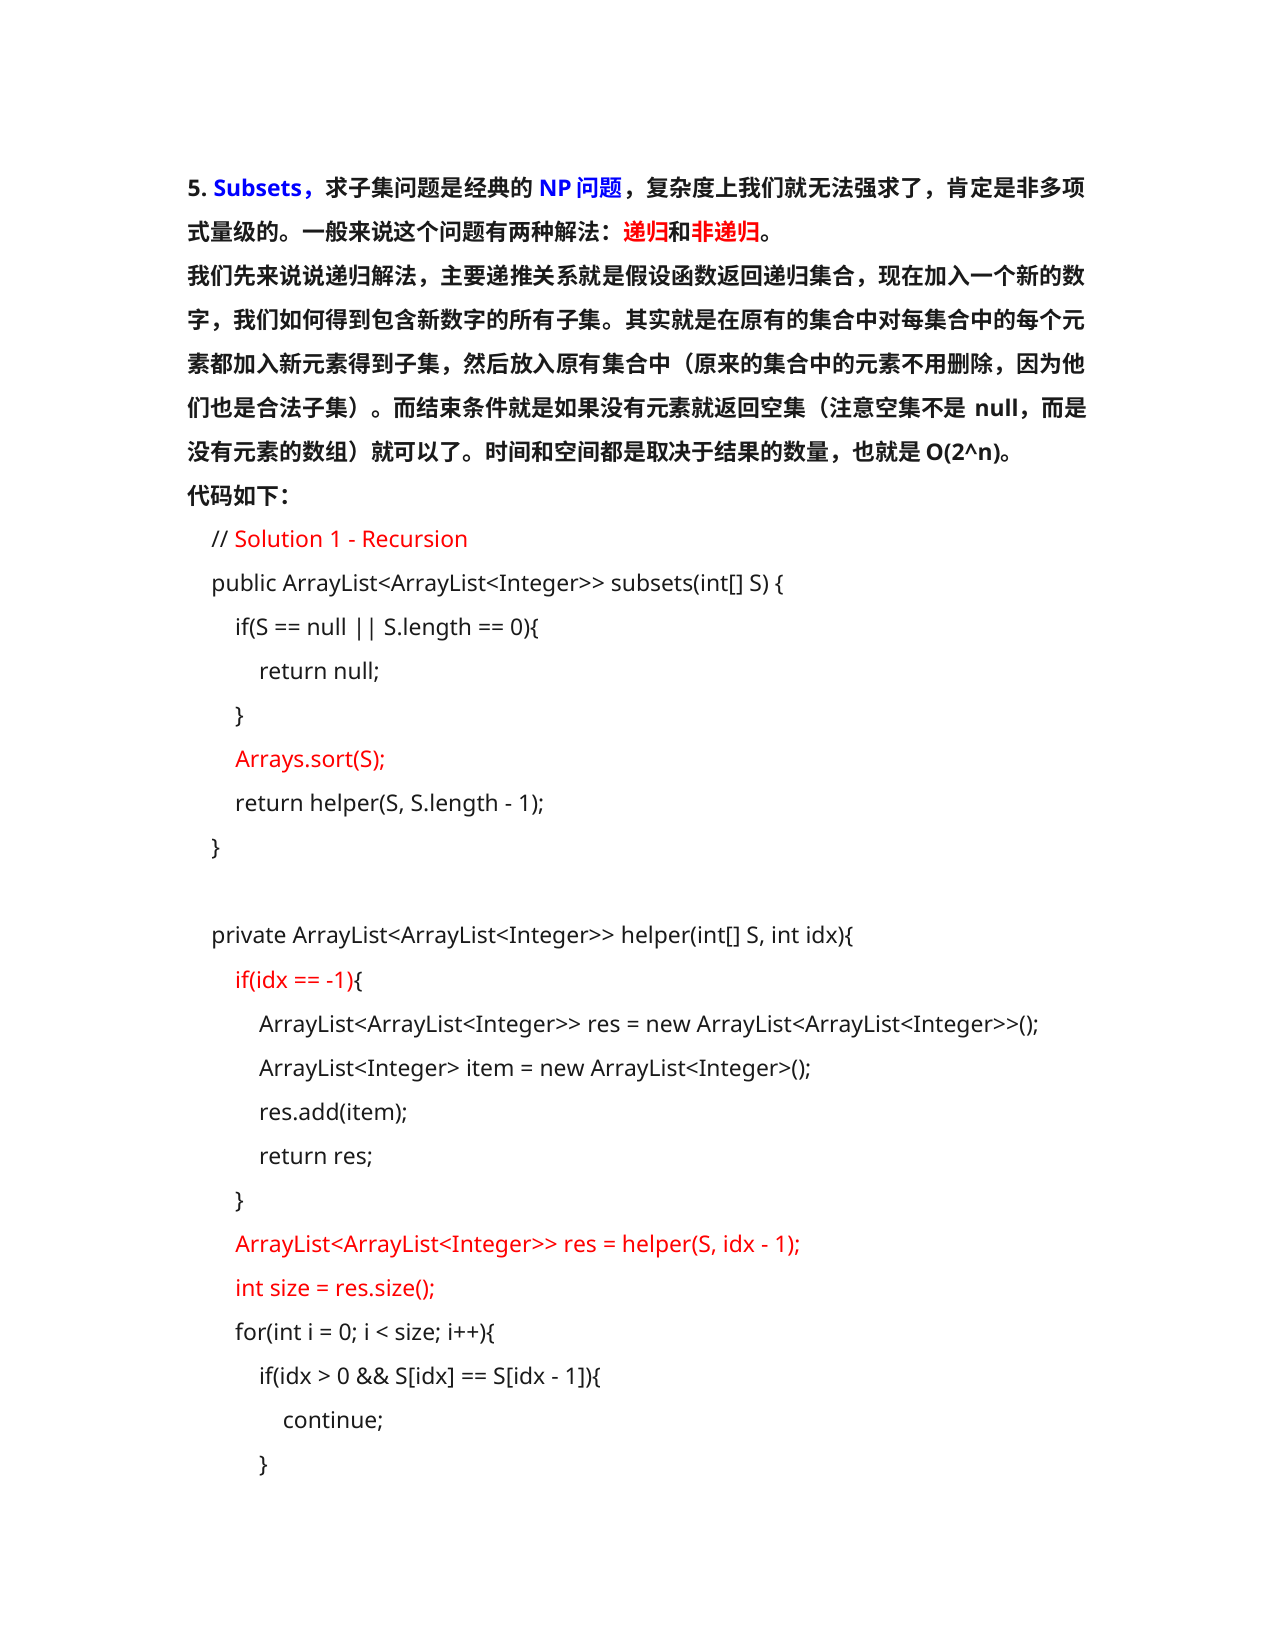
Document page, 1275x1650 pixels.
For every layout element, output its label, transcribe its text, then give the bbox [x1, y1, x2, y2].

text if(S == null || S.length == 0){ [187, 605, 1087, 649]
text 5. Subsets，求子集问题是经典的NP问题，复杂度上我们就无法强求了，肯定是非多项式量级的。一般来说这个问题有两种解法：递归和非递归。 [187, 164, 1087, 252]
text } [187, 825, 1087, 869]
text ArrayList<Integer> item = new ArrayList<Integer>(); [187, 1045, 1087, 1089]
text 代码如下： [187, 472, 1087, 517]
text 我们先来说说递归解法，主要递推关系就是假设函数返回递归集合，现在加入一个新的数字，我们如何得到包含新数字的所有子集。其实就是在原有的集合中对每集合中的每个元素都加入新元素得到子集，然后放入原有集合中（原来的集合中的元素不用删除，因为他们也是合法子集）。而结束条件就是如果没有元素就返回空集（注意空集不是null，而是没有元素的数组）就可以了。时间和空间都是取决于结果的数量，也就是O(2^n)。 [187, 252, 1087, 472]
text if(idx > 0 && S[idx] == S[idx - 1]){ [187, 1354, 1087, 1398]
text Arrays.sort(S); [187, 737, 1087, 781]
text // Solution 1 - Recursion [187, 517, 1087, 561]
text return res; [187, 1133, 1087, 1177]
text return null; [187, 649, 1087, 693]
text continue; [187, 1398, 1087, 1442]
text ArrayList<ArrayList<Integer>> res = new ArrayList<ArrayList<Integer>>(); [187, 1001, 1087, 1045]
text int size = res.size(); [187, 1266, 1087, 1310]
text private ArrayList<ArrayList<Integer>> helper(int[] S, int idx){ [187, 913, 1087, 957]
text } [187, 1442, 1087, 1486]
text public ArrayList<ArrayList<Integer>> subsets(int[] S) { [187, 561, 1087, 605]
text if(idx == -1){ [187, 957, 1087, 1001]
text } [187, 1177, 1087, 1222]
text return helper(S, S.length - 1); [187, 781, 1087, 825]
text res.add(item); [187, 1089, 1087, 1133]
text } [187, 693, 1087, 737]
text ArrayList<ArrayList<Integer>> res = helper(S, idx - 1); [187, 1222, 1087, 1266]
text for(int i = 0; i < size; i++){ [187, 1310, 1087, 1354]
